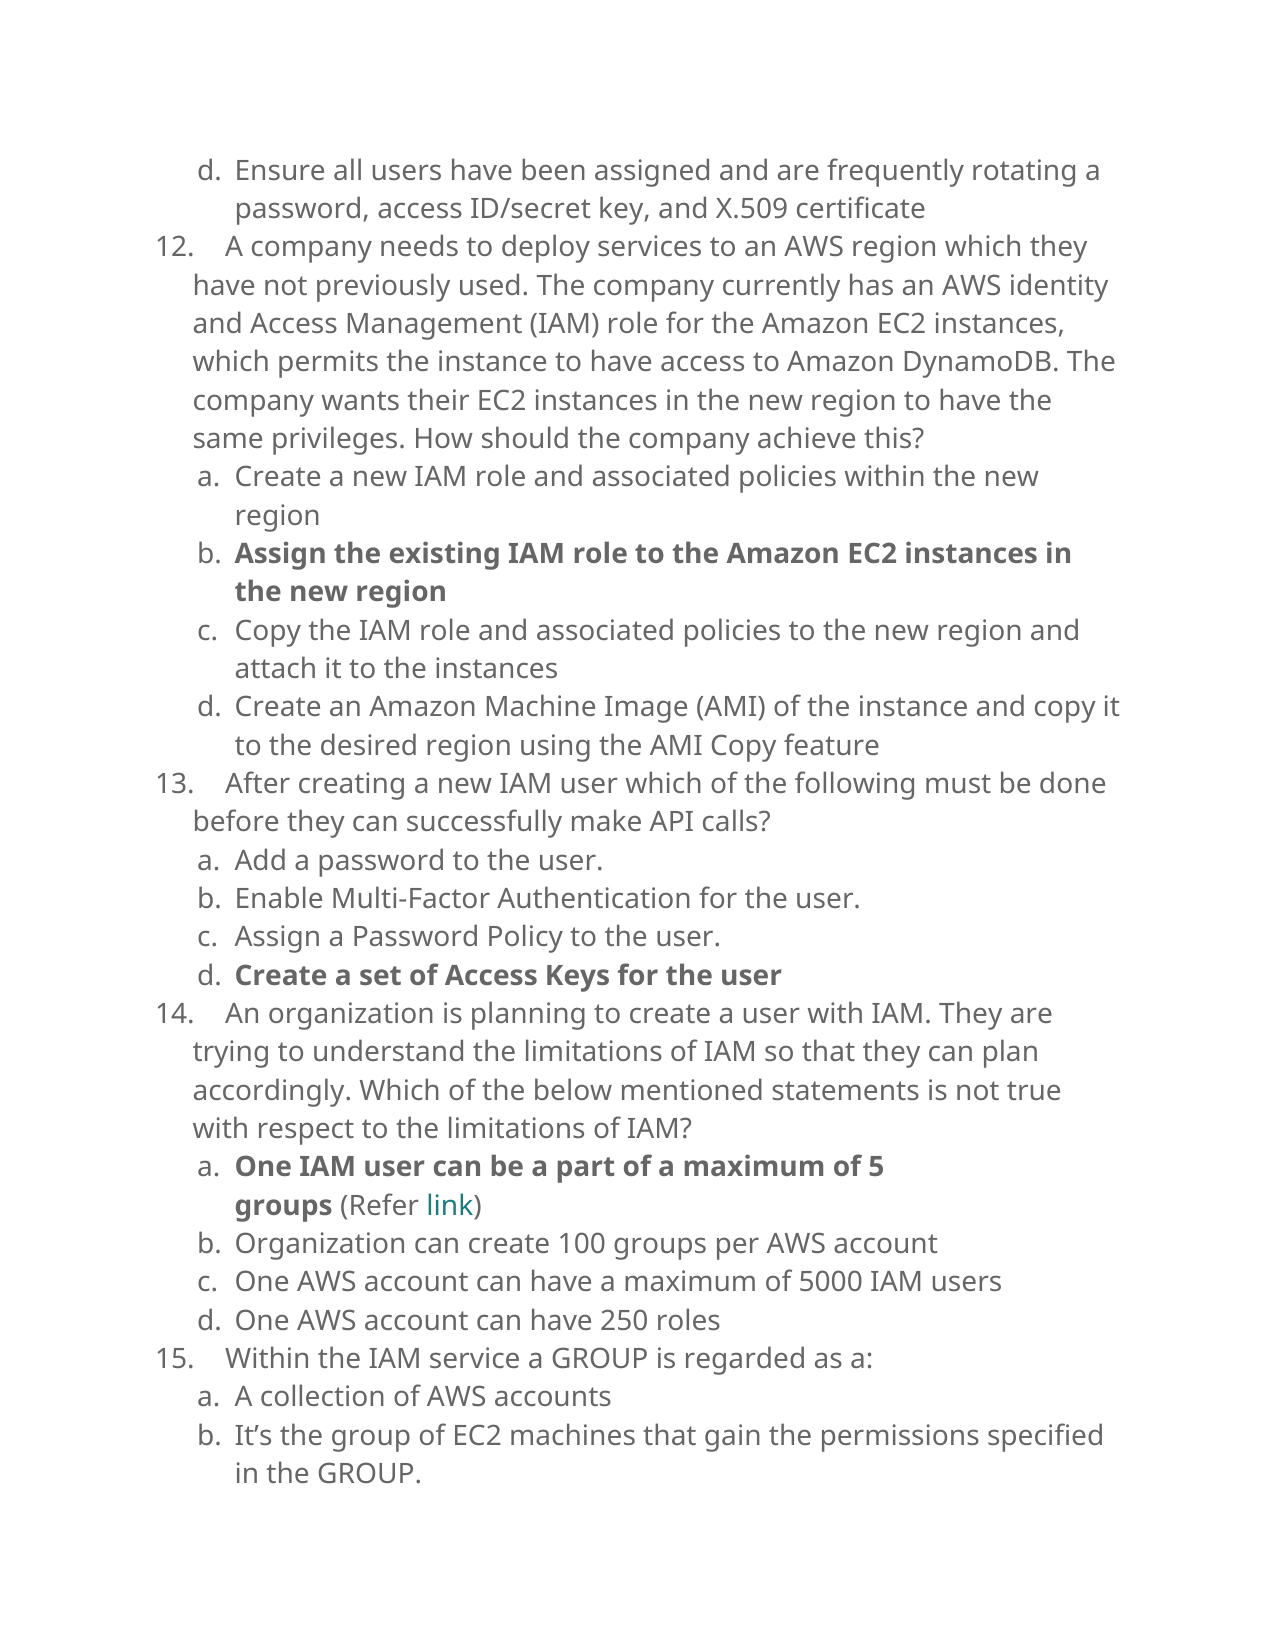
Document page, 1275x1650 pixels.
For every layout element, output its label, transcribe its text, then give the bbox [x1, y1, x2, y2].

list Enable Multi-Factor Authentication for the user. [197, 878, 1125, 917]
list One AWS account can have a maximum of 5000 IAM users [197, 1262, 1125, 1300]
list Assign a Password Policy to the user. [197, 917, 1125, 955]
list One IAM user can be a part of a maximum of 5 groups (Refer link) [197, 1147, 1125, 1223]
list Create an Amazon Machine Image (AMI) of the instance and copy it to the desired region using the AMI Copy feature [197, 687, 1125, 763]
list Add a password to the user. [197, 840, 1125, 878]
list A company needs to deploy services to an AWS region which they have not previously used. The company currently has an AWS identity and Access Management (IAM) role for the Amazon EC2 instances, which permits the instance to have access to Amazon DynamoDB. The company wants their EC2 instances in the new region to have the same privileges. How should the company achieve this? [155, 227, 1125, 457]
list It’s the group of EC2 machines that gain the permissions specified in the GROUP. [197, 1415, 1125, 1492]
list Copy the IAM role and associated policies to the new region and attach it to the instances [197, 610, 1125, 687]
list After creating a new IAM user which of the following must be done before they can successfully make API calls? [155, 763, 1125, 840]
list Create a new IAM role and associated policies within the new region [197, 457, 1125, 533]
list One AWS account can have 250 roles [197, 1300, 1125, 1338]
list Assign the existing IAM role to the Amazon EC2 instances in the new region [197, 533, 1125, 610]
list Create a set of Access Keys for the user [197, 955, 1125, 993]
list Ensure all users have been assigned and are frequently rotating a password, access ID/secret key, and X.509 certificate [197, 150, 1125, 227]
list An organization is planning to create a user with IAM. They are trying to understand the limitations of IAM so that they can plan accordingly. Which of the below mentioned statements is not true with respect to the limitations of IAM? [155, 993, 1125, 1147]
list Organization can create 100 groups per AWS account [197, 1223, 1125, 1262]
list A collection of AWS accounts [197, 1377, 1125, 1415]
list Within the IAM service a GROUP is regarded as a: [155, 1338, 1125, 1377]
